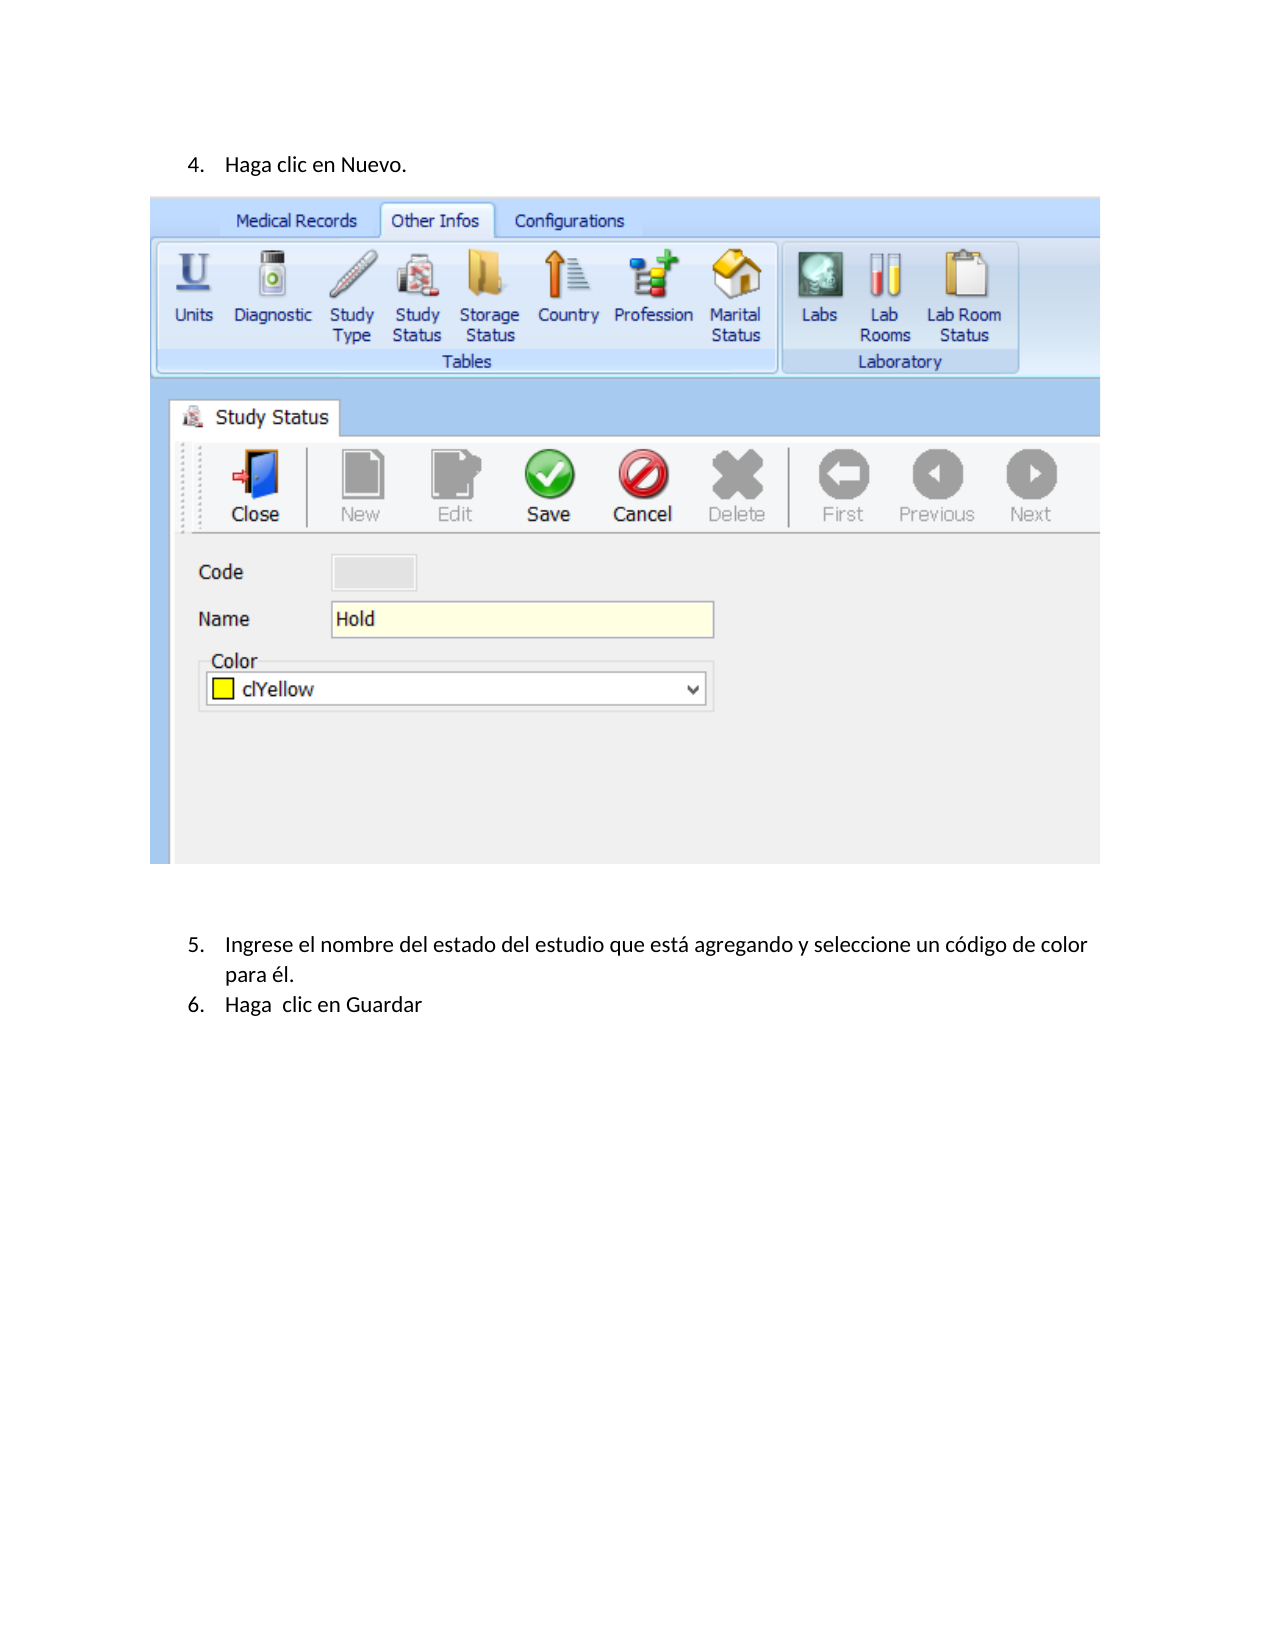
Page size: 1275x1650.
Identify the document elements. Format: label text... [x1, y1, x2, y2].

list Haga clic en Guardar [187, 990, 1125, 1018]
list Haga clic en Nuevo. [187, 150, 1125, 178]
picture [150, 196, 1100, 864]
list Ingrese el nombre del estado del estudio que está agregando y seleccione un código de color para él. [187, 930, 1125, 988]
